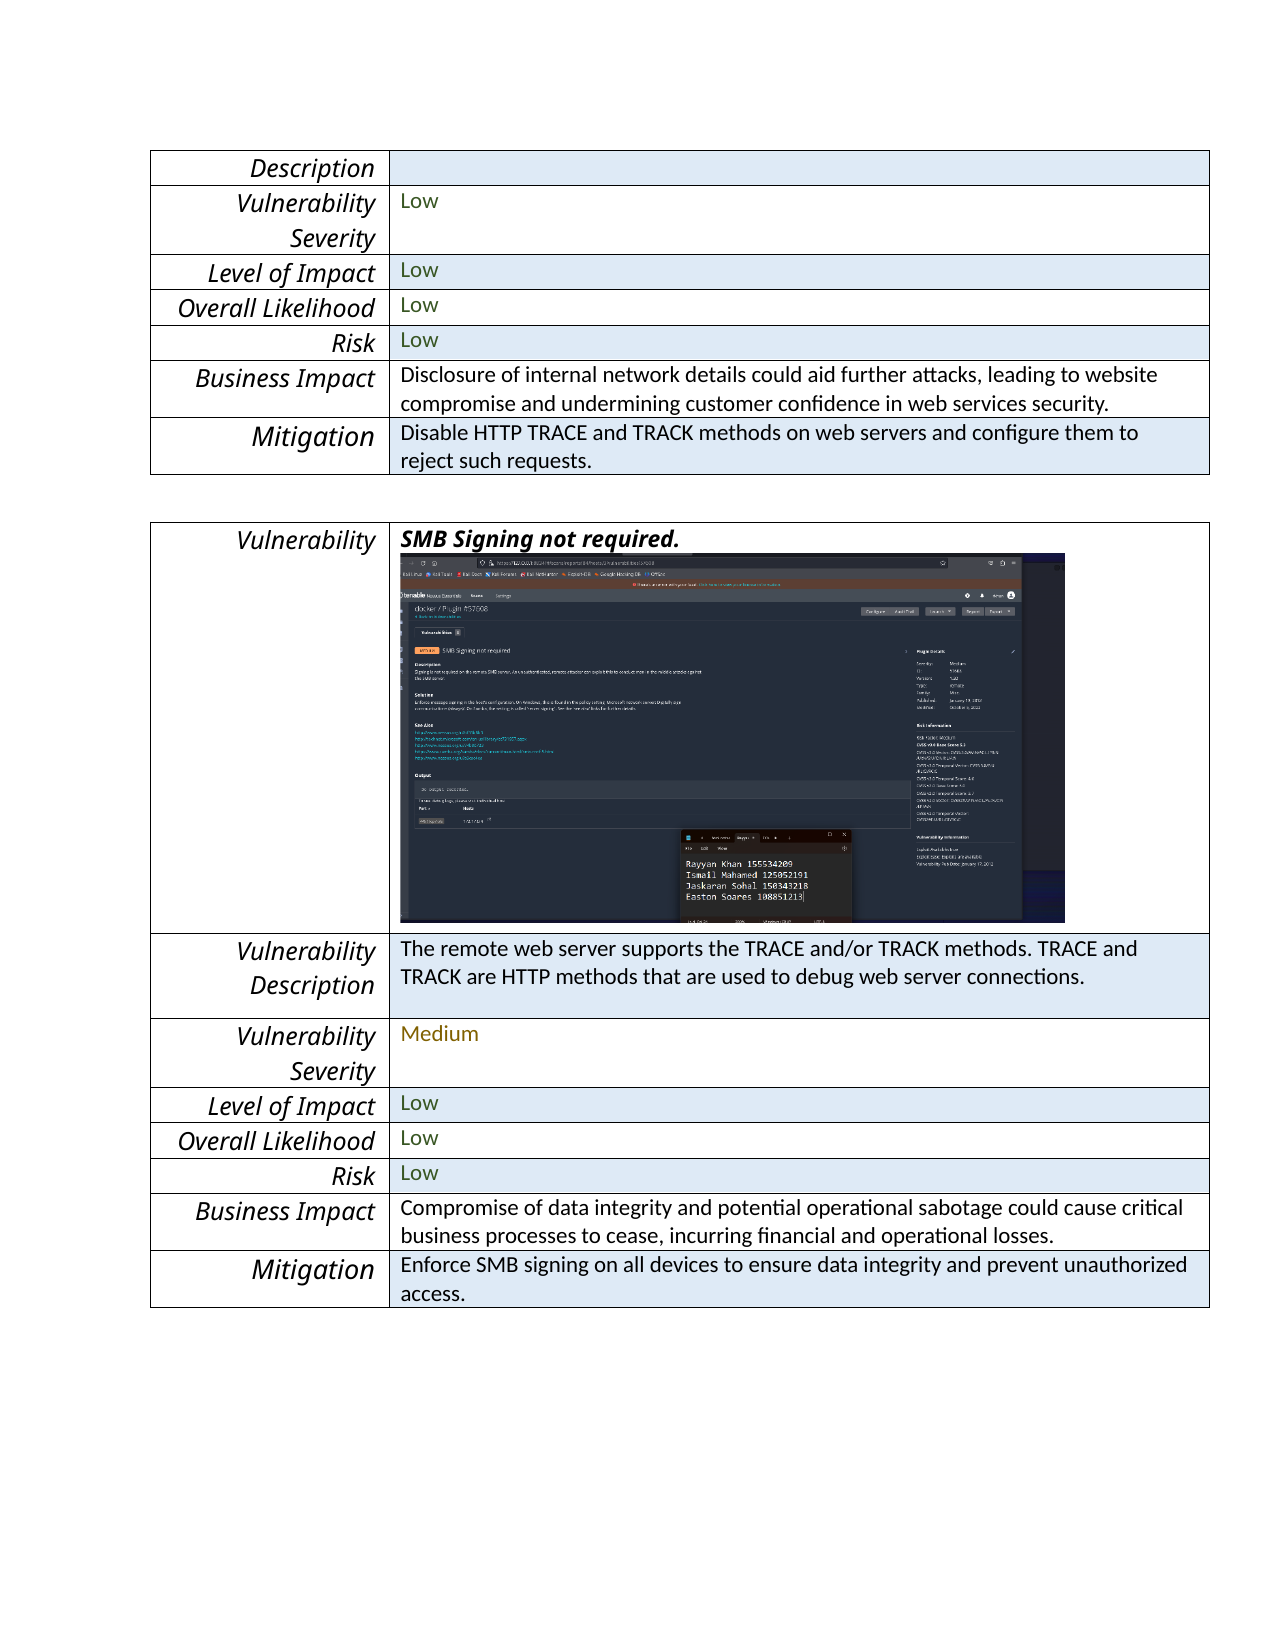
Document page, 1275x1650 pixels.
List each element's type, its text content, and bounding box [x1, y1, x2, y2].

table_cell Medium [390, 1019, 1209, 1087]
table_cell Low [390, 1159, 1209, 1192]
table_cell Disclosure of internal network details could aid further attacks, leading to website compromise and undermining customer confidence in web services security. [390, 361, 1209, 417]
table_cell Low [390, 326, 1209, 359]
table_cell Mitigation [151, 418, 389, 474]
table_cell Low [390, 290, 1209, 324]
table_cell Overall Likelihood [151, 290, 389, 324]
table_cell Enforce SMB signing on all devices to ensure data integrity and prevent unauthorized access. [390, 1251, 1209, 1307]
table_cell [151, 151, 389, 185]
table_cell Low [390, 186, 1209, 254]
table_cell Vulnerability Description [151, 934, 389, 1018]
table_cell The remote web server supports the TRACE and/or TRACK methods. TRACE and TRACK are HTTP methods that are used to debug web server connections. [390, 934, 1209, 1018]
table_cell Low [390, 1123, 1209, 1157]
table_cell Risk [151, 1159, 389, 1192]
table_cell Business Impact [151, 361, 389, 417]
table_cell Vulnerability Severity [151, 1019, 389, 1087]
table_cell Compromise of data integrity and potential operational sabotage could cause critical business processes to cease, incurring financial and operational losses. [390, 1194, 1209, 1249]
table_cell Level of Impact [151, 1088, 389, 1122]
table_cell Low [390, 255, 1209, 289]
table_cell Low [390, 1088, 1209, 1122]
table_header Vulnerability [151, 523, 389, 933]
table_cell Disable HTTP TRACE and TRACK methods on web servers and configure them to reject such requests. [390, 418, 1209, 474]
table_header SMB Signing not required. [390, 523, 1209, 933]
table_cell Mitigation [151, 1251, 389, 1307]
table_cell Vulnerability Severity [151, 186, 389, 254]
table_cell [390, 151, 1209, 185]
table_cell Business Impact [151, 1194, 389, 1249]
table_cell Level of Impact [151, 255, 389, 289]
picture [400, 553, 1065, 923]
table_cell Overall Likelihood [151, 1123, 389, 1157]
table_cell Risk [151, 326, 389, 359]
